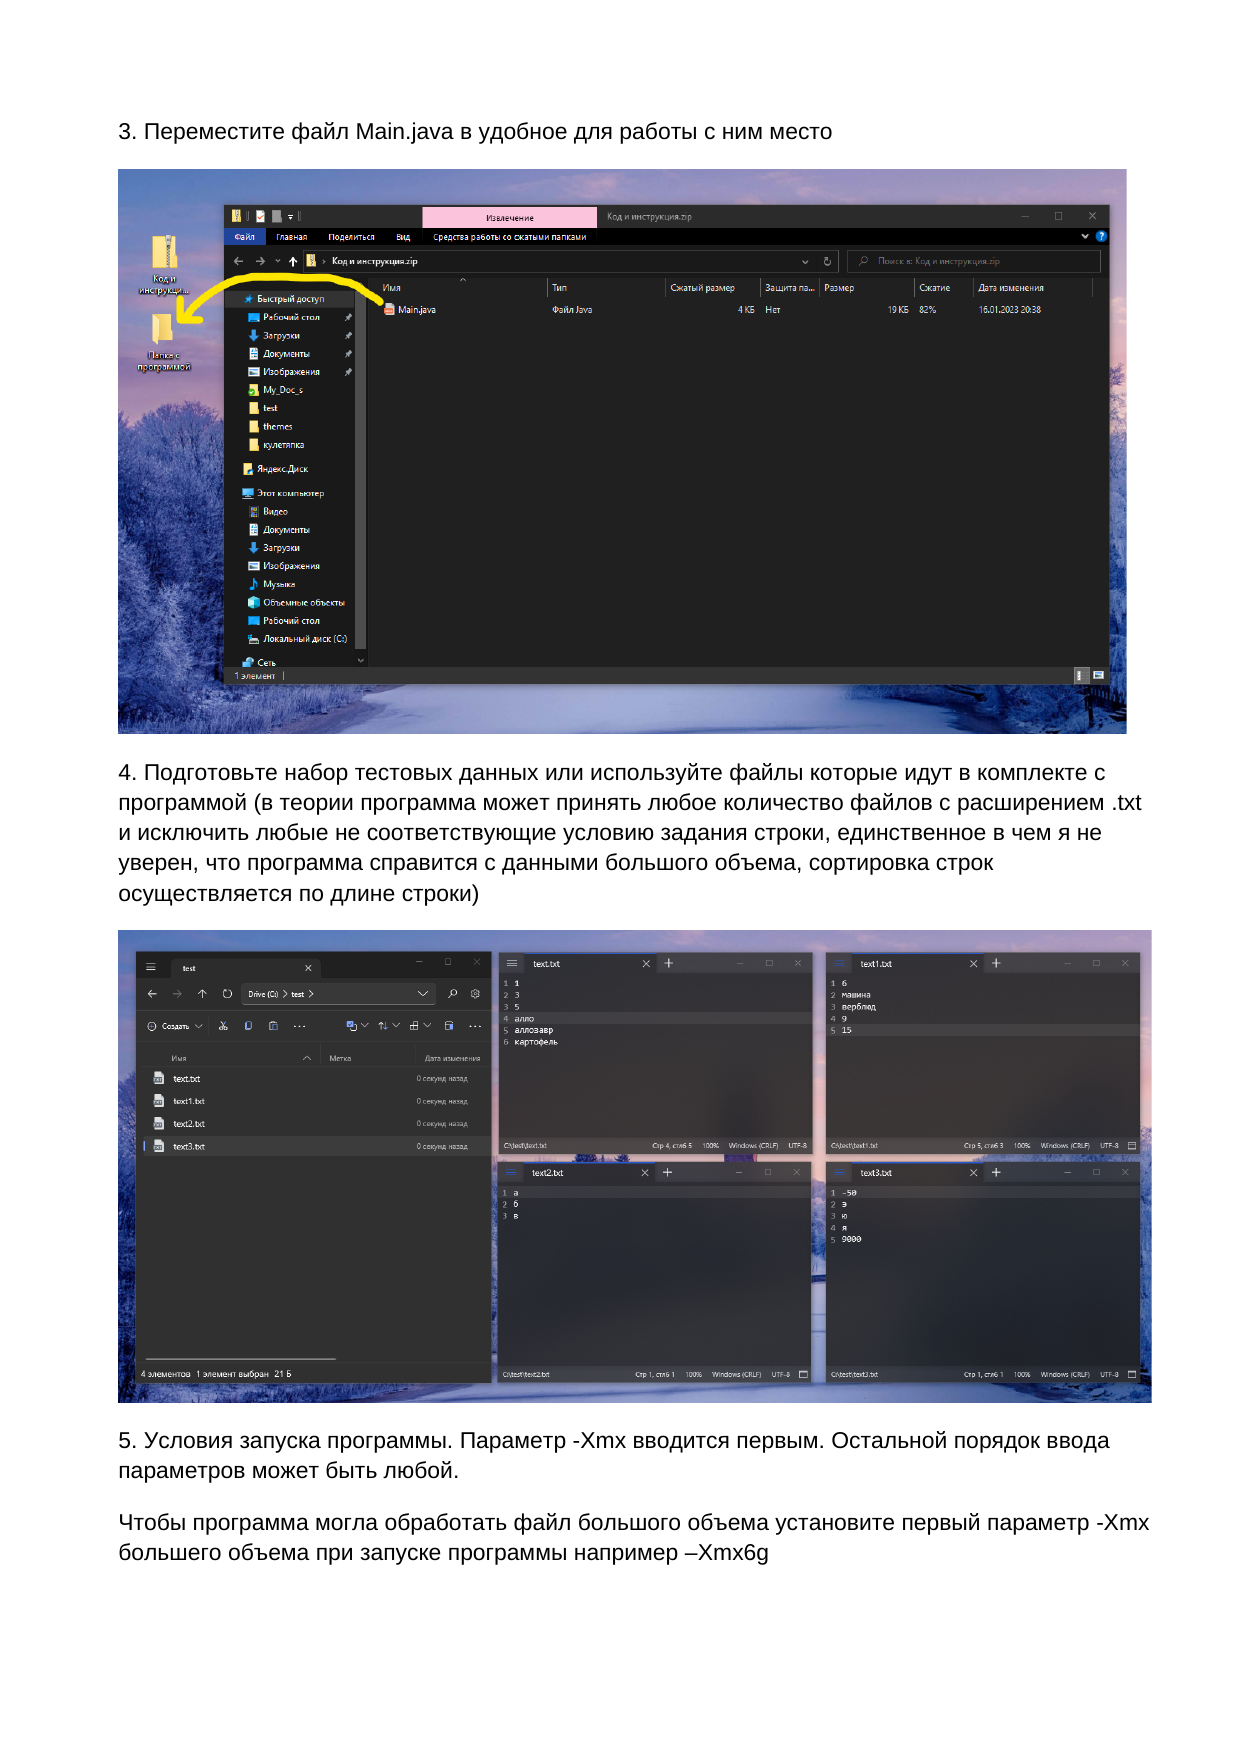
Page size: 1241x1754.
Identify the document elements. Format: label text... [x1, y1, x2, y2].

text 4. Подготовьте набор тестовых данных или используйте файлы которые идут в комплекте с программой (в теории программа может принять любое количество файлов с расширением .txt и исключить любые не соответствующие условию задания строки, единственное в чем я не уверен, что программа справится с данными большого объема, сортировка строк осуществляется по длине строки) [118, 759, 1152, 906]
picture [118, 169, 1127, 734]
text 5. Условия запуска программы. Параметр -Xmx вводится первым. Остальной порядок ввода параметров может быть любой. [118, 1427, 1152, 1484]
text 3. Переместите файл Main.java в удобное для работы с ним место [118, 118, 1152, 144]
picture [118, 930, 1152, 1403]
text Чтобы программа могла обработать файл большого объема установите первый параметр -Xmx большего объема при запуске программы например –Xmx6g [118, 1508, 1152, 1565]
